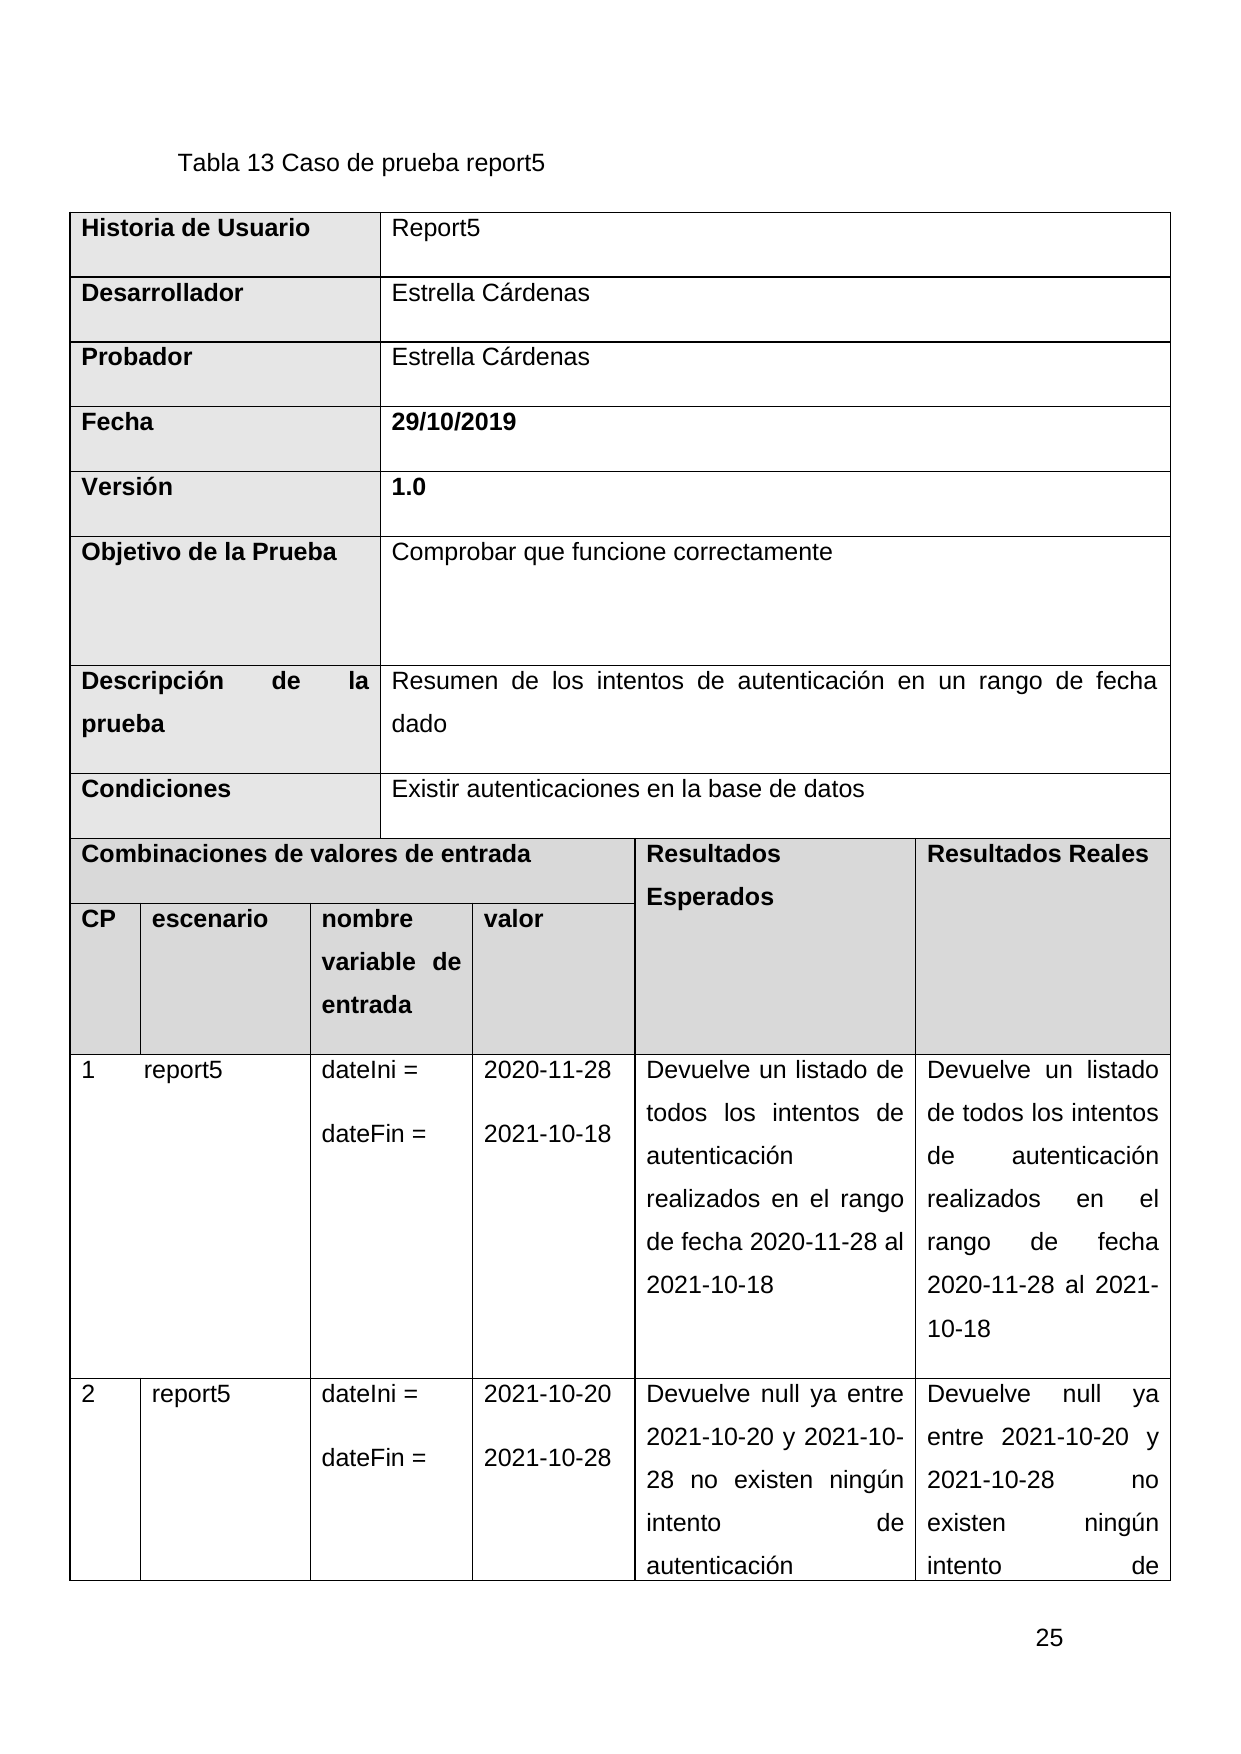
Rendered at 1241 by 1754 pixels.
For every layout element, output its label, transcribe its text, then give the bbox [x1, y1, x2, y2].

table_cell Condiciones [71, 774, 380, 838]
table_cell CP [71, 904, 140, 1054]
table_cell 2 [71, 1379, 140, 1580]
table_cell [473, 1379, 634, 1580]
table_cell Objetivo de la Prueba [71, 537, 380, 665]
table_cell Resultados Reales [916, 839, 1170, 1054]
table_cell dateIni = dateFin = [311, 1055, 472, 1377]
table_cell 1.0 [381, 472, 1170, 536]
table_cell 2020-11-28 2021-10-18 [473, 1055, 634, 1377]
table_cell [916, 1379, 1170, 1580]
table_cell Versión [71, 472, 380, 536]
table_cell Descripción de la prueba [71, 666, 380, 773]
table_cell Devuelve un listado de todos los intentos de autenticación realizados en el rango de fecha 2020-11-28 al 2021-10-18 [636, 1055, 915, 1377]
text Tabla 13 Caso de prueba report5 [177, 148, 1063, 176]
table_cell 29/10/2019 [381, 407, 1170, 471]
table_cell Probador [71, 343, 380, 406]
table_cell Existir autenticaciones en la base de datos [381, 774, 1170, 838]
table_cell Resultados Esperados [636, 839, 915, 1054]
table_cell Desarrollador [71, 278, 380, 341]
table_cell dateIni = dateFin = [311, 1379, 472, 1580]
table_cell Fecha [71, 407, 380, 471]
table_cell Devuelve un listado de todos los intentos de autenticación realizados en el rango de fecha 2020-11-28 al 2021-10-18 [916, 1055, 1170, 1377]
table_cell Comprobar que funcione correctamente [381, 537, 1170, 665]
table_cell Resumen de los intentos de autenticación en un rango de fecha dado [381, 666, 1170, 773]
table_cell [636, 1379, 915, 1580]
table_header Historia de Usuario [71, 213, 380, 276]
table_cell report5 [141, 1379, 310, 1580]
table_cell 1 report5 [71, 1055, 310, 1377]
table_cell Estrella Cárdenas [381, 278, 1170, 341]
table_header Report5 [381, 213, 1170, 276]
table_cell escenario [141, 904, 310, 1054]
table_cell nombre variable de entrada [311, 904, 472, 1054]
table_cell Estrella Cárdenas [381, 343, 1170, 406]
table_cell Combinaciones de valores de entrada [71, 839, 634, 903]
table_cell valor [473, 904, 634, 1054]
